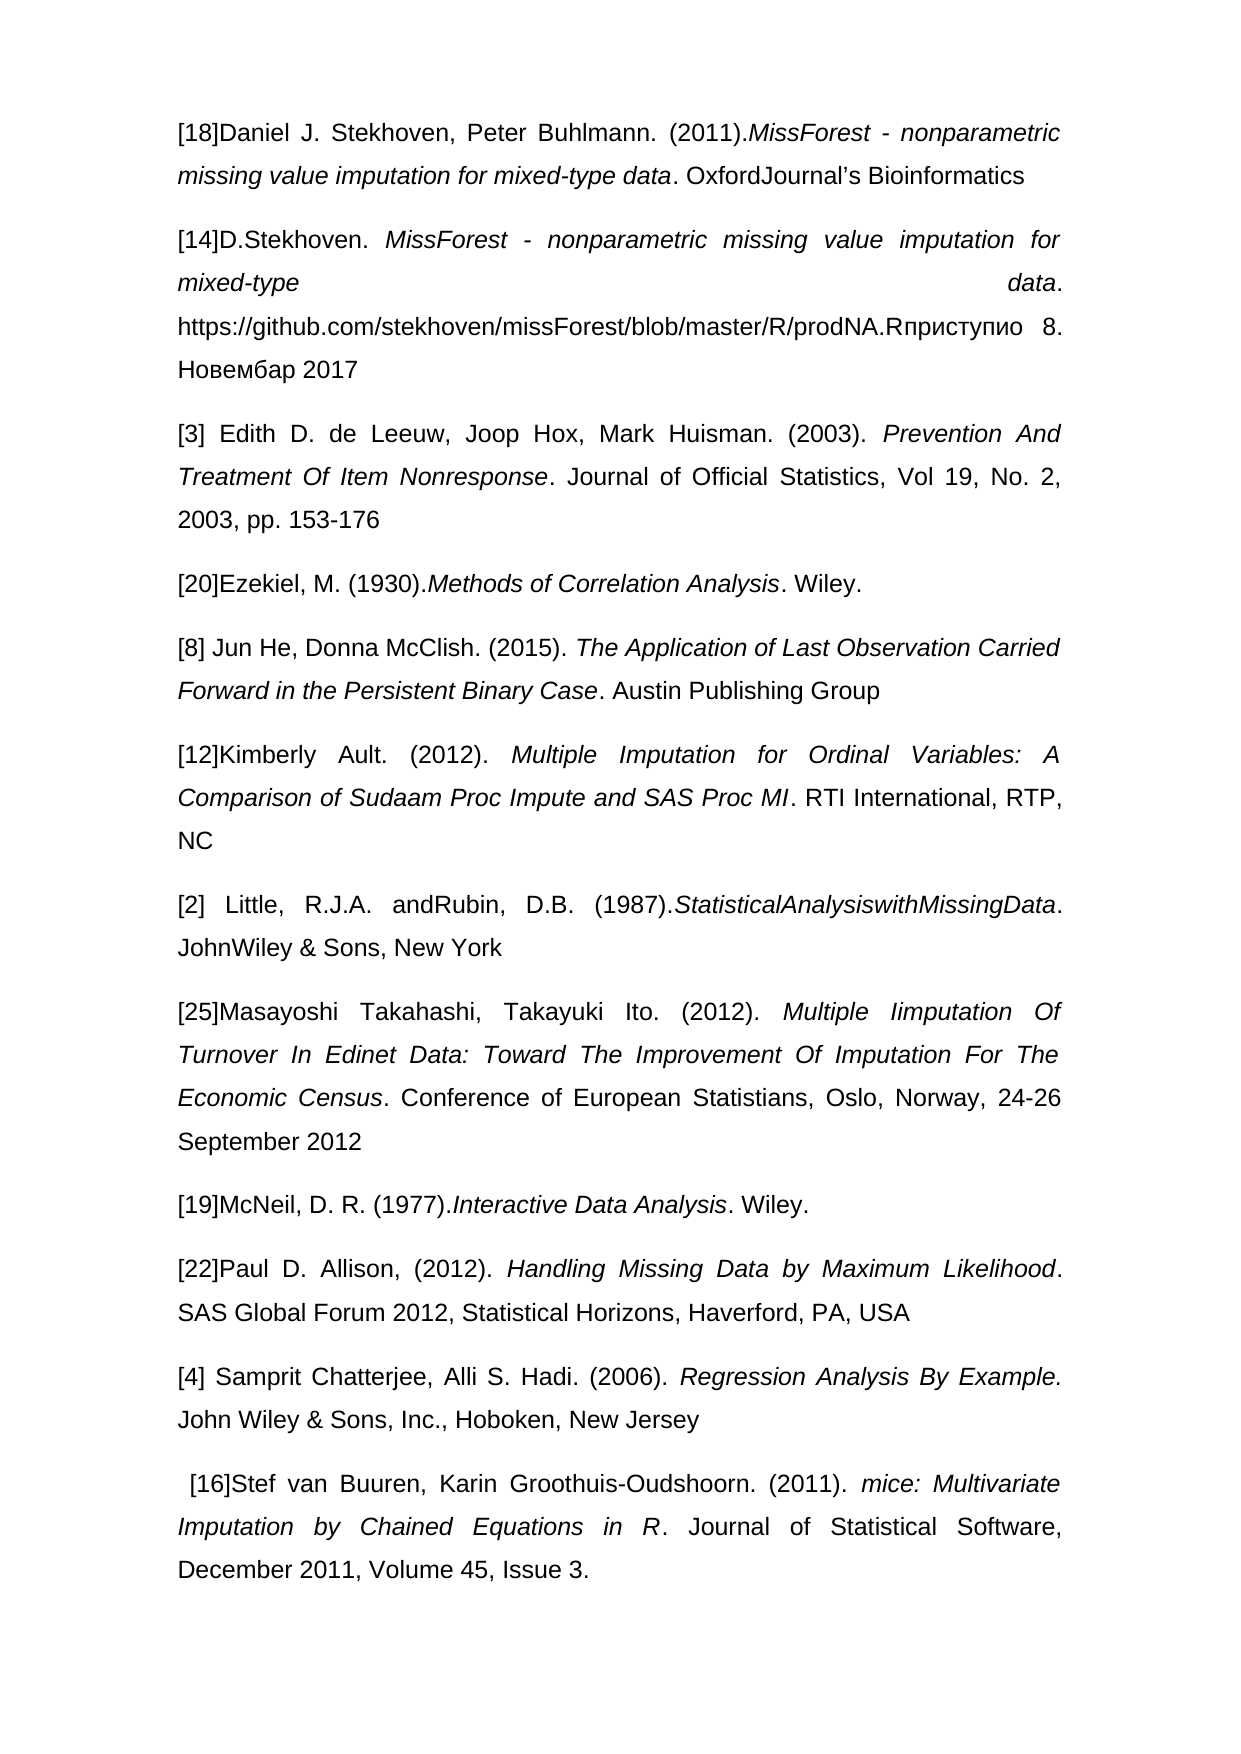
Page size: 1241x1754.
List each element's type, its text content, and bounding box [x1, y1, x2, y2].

text [8] Jun He, Donna McClish. (2015). The Application of Last Observation Carried Forward in the Persistent Binary Case. Austin Publishing Group [177, 633, 1063, 704]
text [12]Kimberly Ault. (2012). Multiple Imputation for Ordinal Variables: A Comparison of Sudaam Proc Impute and SAS Proc MI. RTI International, RTP, NC [177, 740, 1063, 855]
text [20]Ezekiel, M. (1930).Methods of Correlation Analysis. Wiley. [177, 569, 1063, 597]
text [14]D.Stekhoven. MissForest - nonparametric missing value imputation for mixed-type data. https://github.com/stekhoven/missForest/blob/master/R/prodNA.Rприступио 8. Новембар 2017 [177, 225, 1063, 383]
text [25]Masayoshi Takahashi, Takayuki Ito. (2012). Multiple Iimputation Of Turnover In Edinet Data: Toward The Improvement Of Imputation For The Economic Census. Conference of European Statistians, Oslo, Norway, 24-26 September 2012 [177, 997, 1063, 1155]
text [18]Daniel J. Stekhoven, Peter Buhlmann. (2011).MissForest - nonparametric missing value imputation for mixed-type data. OxfordJournal’s Bioinformatics [177, 118, 1063, 190]
text [19]McNeil, D. R. (1977).Interactive Data Analysis. Wiley. [177, 1190, 1063, 1219]
text [2] Little, R.J.A. andRubin, D.B. (1987).StatisticalAnalysiswithMissingData. JohnWiley & Sons, New York [177, 890, 1063, 962]
text [4] Samprit Chatterjee, Alli S. Hadi. (2006). Regression Analysis By Example. John Wiley & Sons, Inc., Hoboken, New Jersey [177, 1361, 1063, 1433]
text [22]Paul D. Allison, (2012). Handling Missing Data by Maximum Likelihood. SAS Global Forum 2012, Statistical Horizons, Haverford, PA, USA [177, 1254, 1063, 1326]
text [3] Edith D. de Leeuw, Joop Hox, Mark Huisman. (2003). Prevention And Treatment Of Item Nonresponse. Journal of Official Statistics, Vol 19, No. 2, 2003, pp. 153-176 [177, 418, 1063, 533]
text [16]Stef van Buuren, Karin Groothuis-Oudshoorn. (2011). mice: Multivariate Imputation by Chained Equations in R. Journal of Statistical Software, December 2011, Volume 45, Issue 3. [177, 1468, 1063, 1583]
